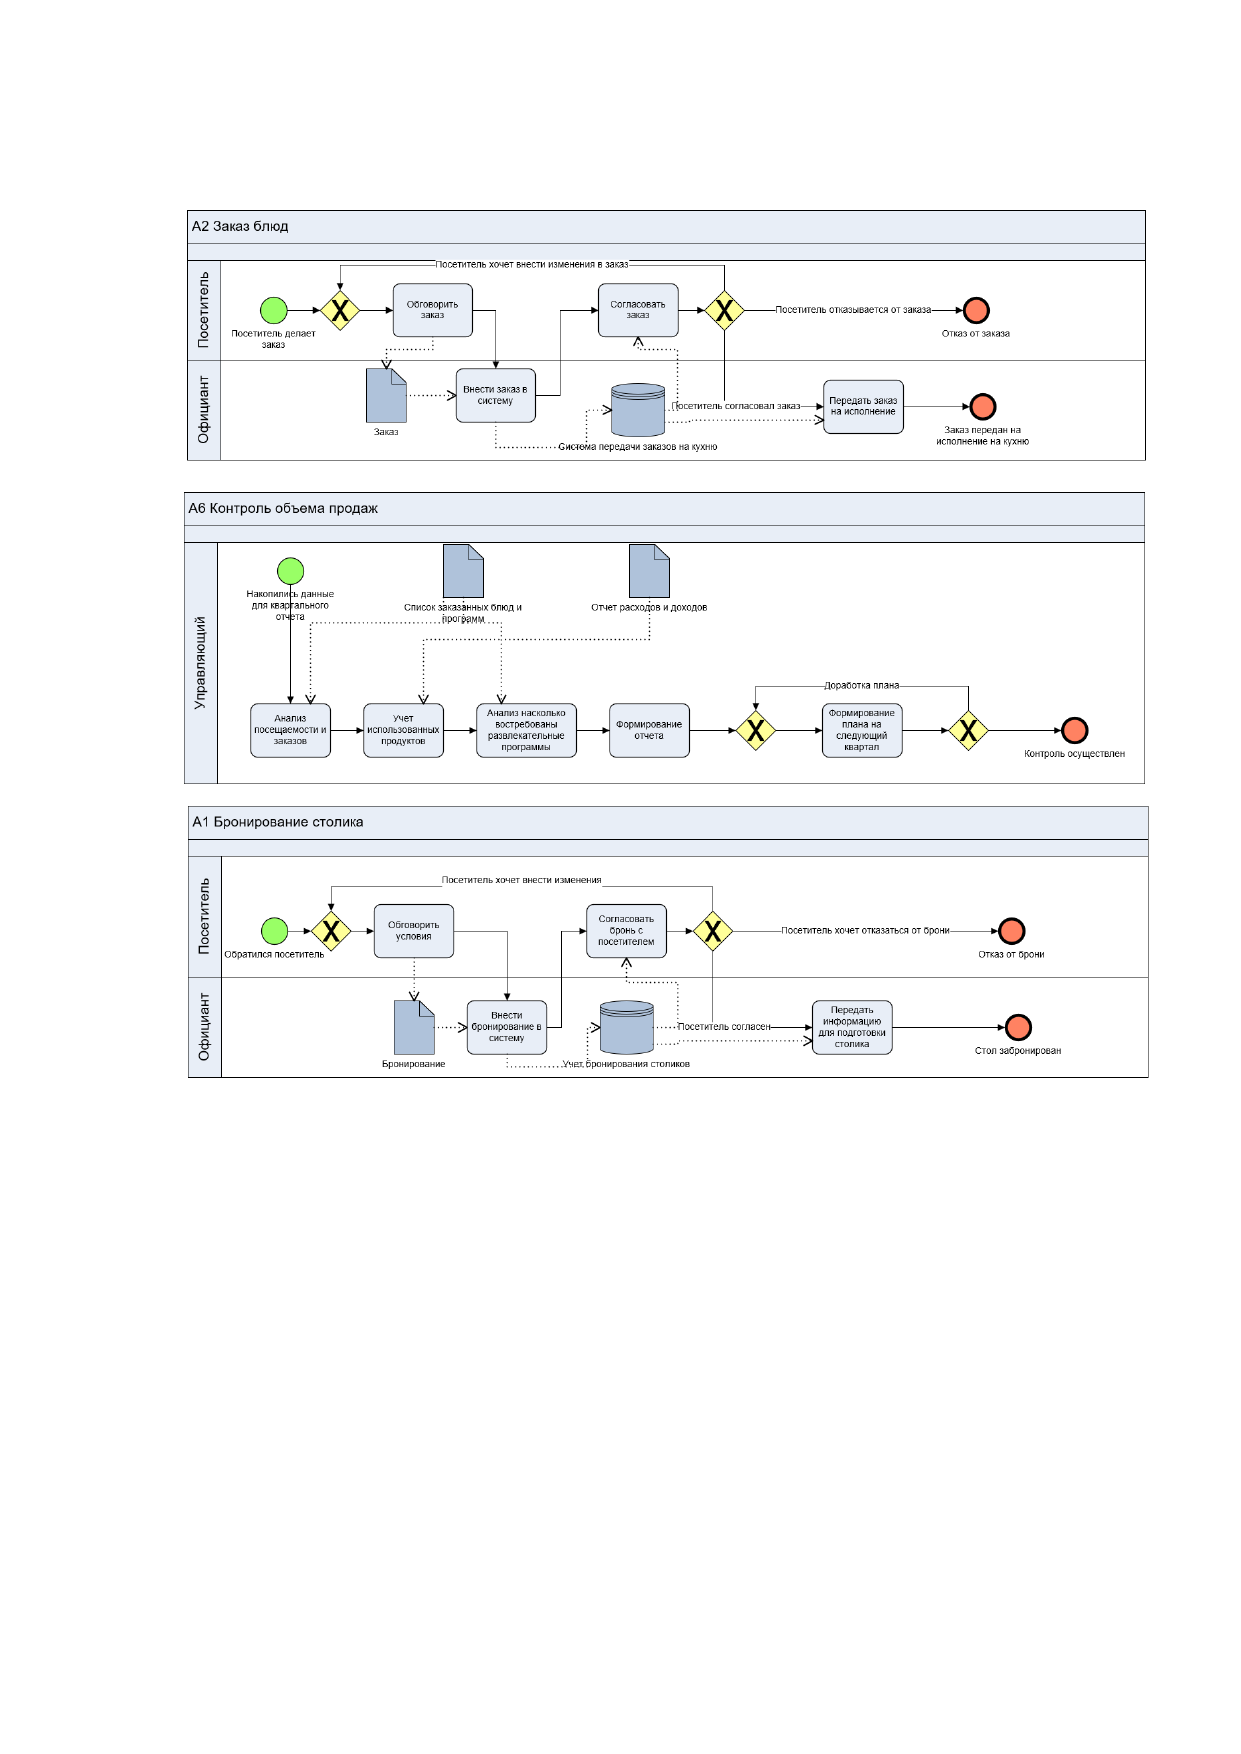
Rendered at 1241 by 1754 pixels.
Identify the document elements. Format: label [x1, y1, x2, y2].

picture [177, 204, 1152, 468]
picture [177, 486, 1152, 797]
picture [177, 799, 1152, 1084]
